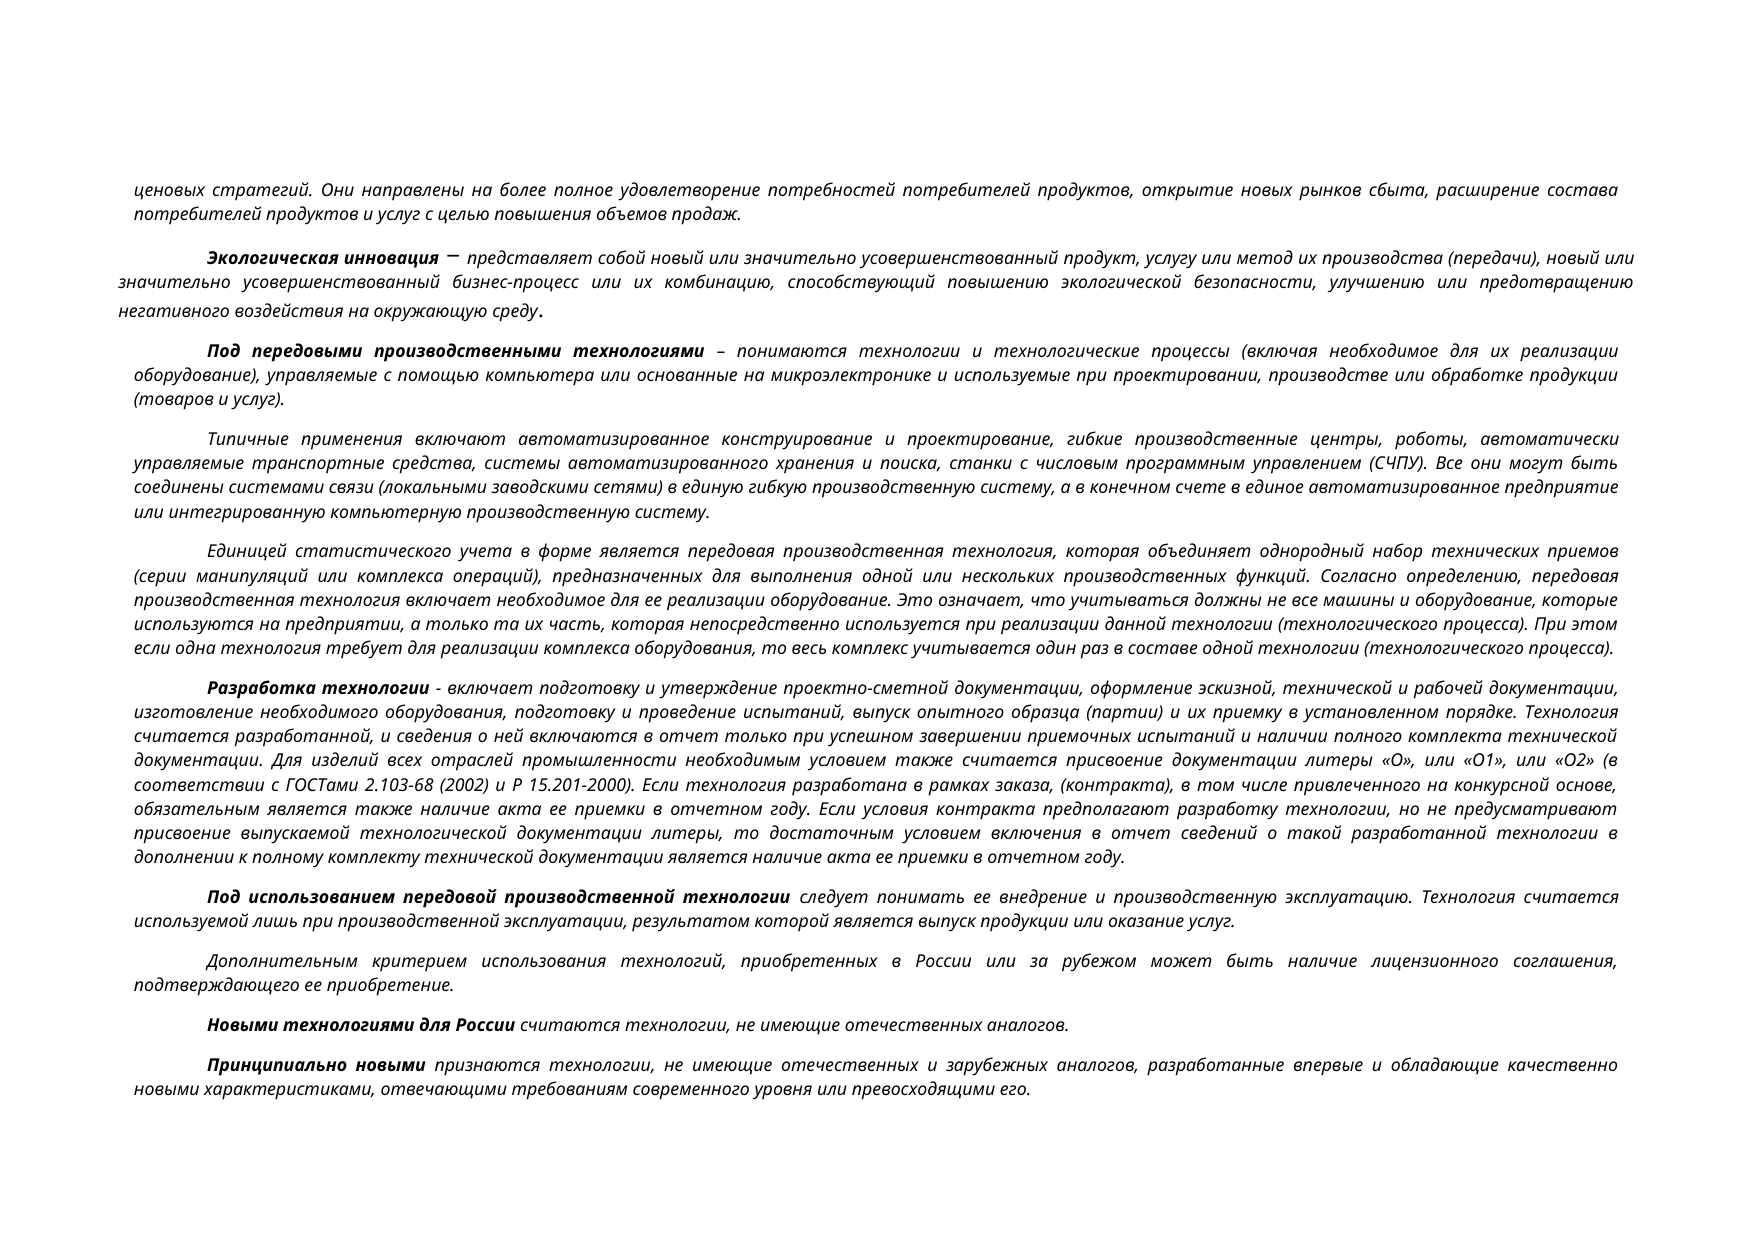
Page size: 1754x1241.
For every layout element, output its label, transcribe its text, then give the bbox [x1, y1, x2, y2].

text Экологическая инновация − представляет собой новый или значительно усовершенствованный продукт, услугу или метод их производства (передачи), новый или значительно усовершенствованный бизнес-процесс или их комбинацию, способствующий повышению экологической безопасности, улучшению или предотвращению негативного воздействия на окружающую среду. [118, 241, 1636, 323]
text Единицей статистического учета в форме является передовая производственная технология, которая объединяет однородный набор технических приемов (серии манипуляций или комплекса операций), предназначенных для выполнения одной или нескольких производственных функций. Согласно определению, передовая производственная технология включает необходимое для ее реализации оборудование. Это означает, что учитываться должны не все машины и оборудование, которые используются на предприятии, а только та их часть, которая непосредственно используется при реализации данной технологии (технологического процесса). При этом если одна технология требует для реализации комплекса оборудования, то весь комплекс учитывается один раз в составе одной технологии (технологического процесса). [134, 539, 1620, 660]
text Под передовыми производственными технологиями – понимаются технологии и технологические процессы (включая необходимое для их реализации оборудование), управляемые с помощью компьютера или основанные на микроэлектронике и используемые при проектировании, производстве или обработке продукции (товаров и услуг). [134, 338, 1620, 411]
text Разработка технологии - включает подготовку и утверждение проектно-сметной документации, оформление эскизной, технической и рабочей документации, изготовление необходимого оборудования, подготовку и проведение испытаний, выпуск опытного образца (партии) и их приемку в установленном порядке. Технология считается разработанной, и сведения о ней включаются в отчет только при успешном завершении приемочных испытаний и наличии полного комплекта технической документации. Для изделий всех отраслей промышленности необходимым условием также считается присвоение документации литеры «О», или «О1», или «О2» (в соответствии с ГОСТами 2.103-68 (2002) и Р 15.201-2000). Если технология разработана в рамках заказа, (контракта), в том числе привлеченного на конкурсной основе, обязательным является также наличие акта ее приемки в отчетном году. Если условия контракта предполагают разработку технологии, но не предусматривают присвоение выпускаемой технологической документации литеры, то достаточным условием включения в отчет сведений о такой разработанной технологии в дополнении к полному комплекту технической документации является наличие акта ее приемки в отчетном году. [134, 675, 1620, 869]
text Типичные применения включают автоматизированное конструирование и проектирование, гибкие производственные центры, роботы, автоматически управляемые транспортные средства, системы автоматизированного хранения и поиска, станки с числовым программным управлением (СЧПУ). Все они могут быть соединены системами связи (локальными заводскими сетями) в единую гибкую производственную систему, а в конечном счете в единое автоматизированное предприятие или интегрированную компьютерную производственную систему. [134, 427, 1620, 523]
text Новыми технологиями для России считаются технологии, не имеющие отечественных аналогов. [134, 1012, 1620, 1036]
text Дополнительным критерием использования технологий, приобретенных в России или за рубежом может быть наличие лицензионного соглашения, подтверждающего ее приобретение. [134, 948, 1620, 997]
text Под использованием передовой производственной технологии следует понимать ее внедрение и производственную эксплуатацию. Технология считается используемой лишь при производственной эксплуатации, результатом которой является выпуск продукции или оказание услуг. [134, 884, 1620, 933]
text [134, 177, 1620, 226]
text Принципиально новыми признаются технологии, не имеющие отечественных и зарубежных аналогов, разработанные впервые и обладающие качественно новыми характеристиками, отвечающими требованиям современного уровня или превосходящими его. [134, 1052, 1620, 1100]
